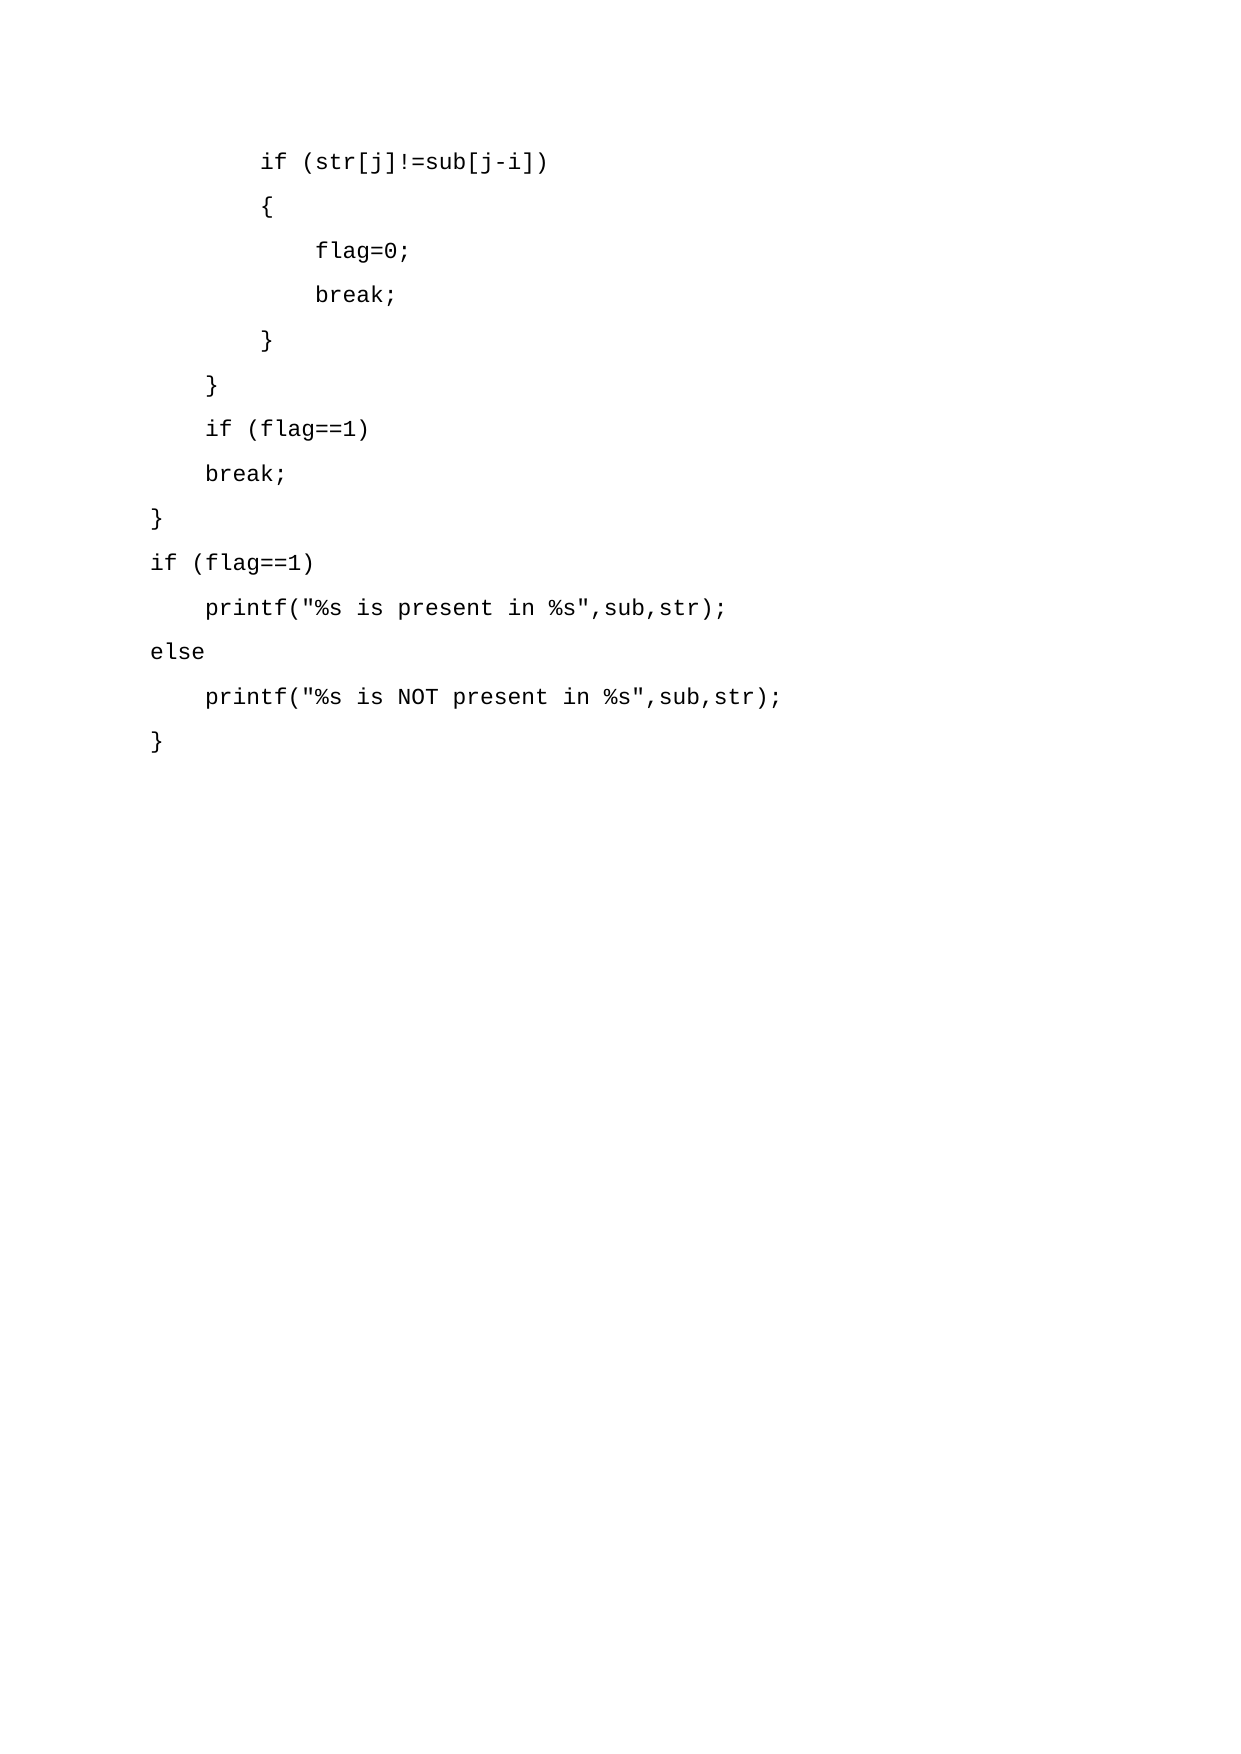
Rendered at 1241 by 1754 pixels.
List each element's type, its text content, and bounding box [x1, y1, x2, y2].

text if (flag==1) [150, 551, 1090, 577]
text } [150, 729, 1090, 756]
text printf("%s is present in %s",sub,str); [150, 596, 1090, 622]
text flag=0; [150, 239, 1090, 265]
text printf("%s is NOT present in %s",sub,str); [150, 685, 1090, 711]
text break; [150, 462, 1090, 488]
text { [150, 194, 1090, 221]
text } [150, 507, 1090, 533]
text } [150, 328, 1090, 354]
text if (flag==1) [150, 417, 1090, 443]
text else [150, 640, 1090, 666]
text break; [150, 284, 1090, 310]
text if (str[j]!=sub[j-i]) [150, 150, 1090, 176]
text } [150, 373, 1090, 399]
